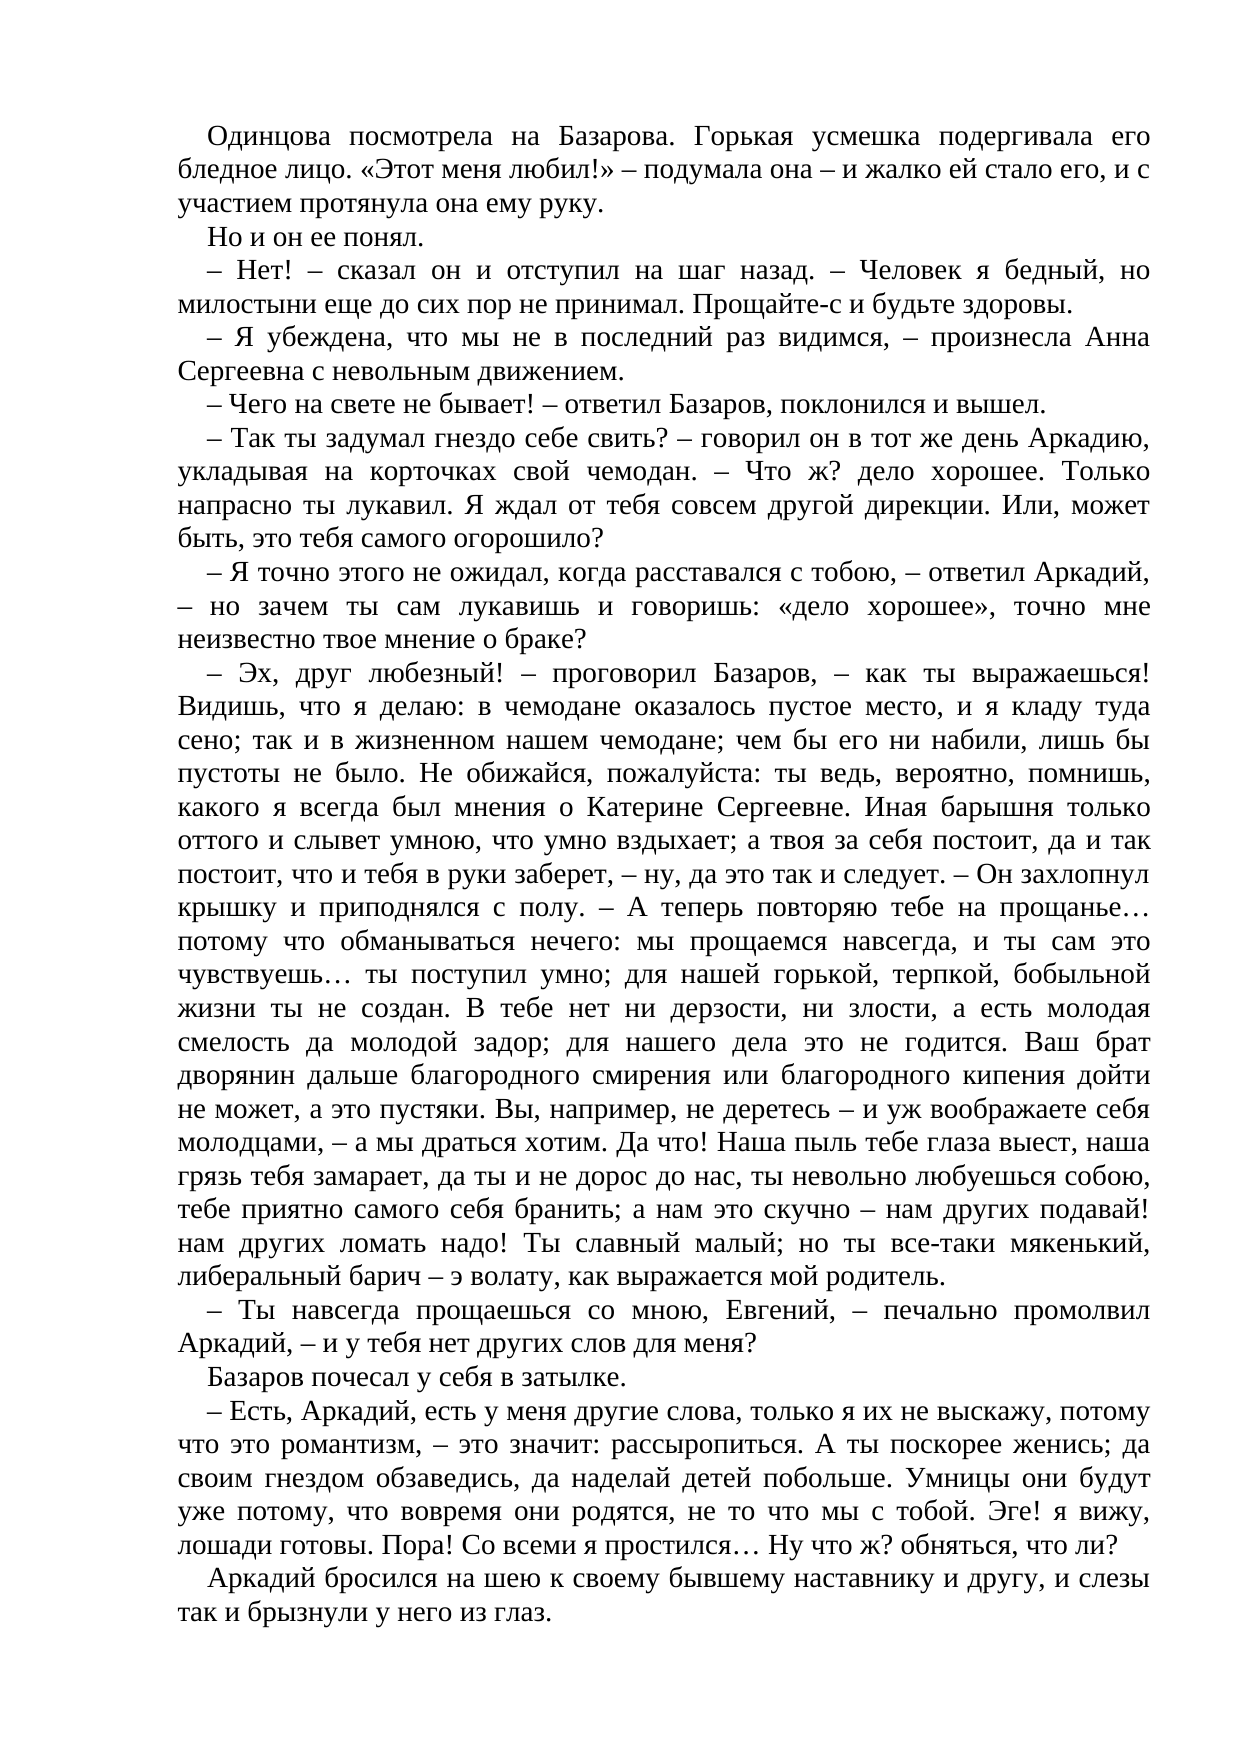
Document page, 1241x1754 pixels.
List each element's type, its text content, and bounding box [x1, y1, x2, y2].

text Но и он ее понял. [177, 219, 1152, 252]
text Одинцова посмотрела на Базарова. Горькая усмешка подергивала его бледное лицо. «Этот меня любил!» – подумала она – и жалко ей стало его, и с участием протянула она ему руку. [177, 118, 1152, 219]
text – Ты навсегда прощаешься со мною, Евгений, – печально промолвил Аркадий, – и у тебя нет других слов для меня? [177, 1292, 1152, 1359]
text – Чего на свете не бывает! – ответил Базаров, поклонился и вышел. [177, 386, 1152, 420]
text Базаров почесал у себя в затылке. [177, 1359, 1152, 1393]
text – Я убеждена, что мы не в последний раз видимся, – произнесла Анна Сергеевна с невольным движением. [177, 319, 1152, 386]
text – Так ты задумал гнездо себе свить? – говорил он в тот же день Аркадию, укладывая на корточках свой чемодан. – Что ж? дело хорошее. Только напрасно ты лукавил. Я ждал от тебя совсем другой дирекции. Или, может быть, это тебя самого огорошило? [177, 420, 1152, 554]
text Аркадий бросился на шею к своему бывшему наставнику и другу, и слезы так и брызнули у него из глаз. [177, 1560, 1152, 1627]
text – Нет! – сказал он и отступил на шаг назад. – Человек я бедный, но милостыни еще до сих пор не принимал. Прощайте-с и будьте здоровы. [177, 252, 1152, 319]
text – Есть, Аркадий, есть у меня другие слова, только я их не выскажу, потому что это романтизм, – это значит: рассыропиться. А ты поскорее женись; да своим гнездом обзаведись, да наделай детей побольше. Умницы они будут уже потому, что вовремя они родятся, не то что мы с тобой. Эге! я вижу, лошади готовы. Пора! Со всеми я простился… Ну что ж? обняться, что ли? [177, 1393, 1152, 1560]
text – Я точно этого не ожидал, когда расставался с тобою, – ответил Аркадий, – но зачем ты сам лукавишь и говоришь: «дело хорошее», точно мне неизвестно твое мнение о браке? [177, 554, 1152, 655]
text – Эх, друг любезный! – проговорил Базаров, – как ты выражаешься! Видишь, что я делаю: в чемодане оказалось пустое место, и я кладу туда сено; так и в жизненном нашем чемодане; чем бы его ни набили, лишь бы пустоты не было. Не обижайся, пожалуйста: ты ведь, вероятно, помнишь, какого я всегда был мнения о Катерине Сергеевне. Иная барышня только оттого и слывет умною, что умно вздыхает; а твоя за себя постоит, да и так постоит, что и тебя в руки заберет, – ну, да это так и следует. – Он захлопнул крышку и приподнялся с полу. – А теперь повторяю тебе на прощанье… потому что обманываться нечего: мы прощаемся навсегда, и ты сам это чувствуешь… ты поступил умно; для нашей горькой, терпкой, бобыльной жизни ты не создан. В тебе нет ни дерзости, ни злости, а есть молодая смелость да молодой задор; для нашего дела это не годится. Ваш брат дворянин дальше благородного смирения или благородного кипения дойти не может, а это пустяки. Вы, например, не деретесь – и уж воображаете себя молодцами, – а мы драться хотим. Да что! Наша пыль тебе глаза выест, наша грязь тебя замарает, да ты и не дорос до нас, ты невольно любуешься собою, тебе приятно самого себя бранить; а нам это скучно – нам других подавай! нам других ломать надо! Ты славный малый; но ты все-таки мякенький, либеральный барич – э волату, как выражается мой родитель. [177, 655, 1152, 1292]
